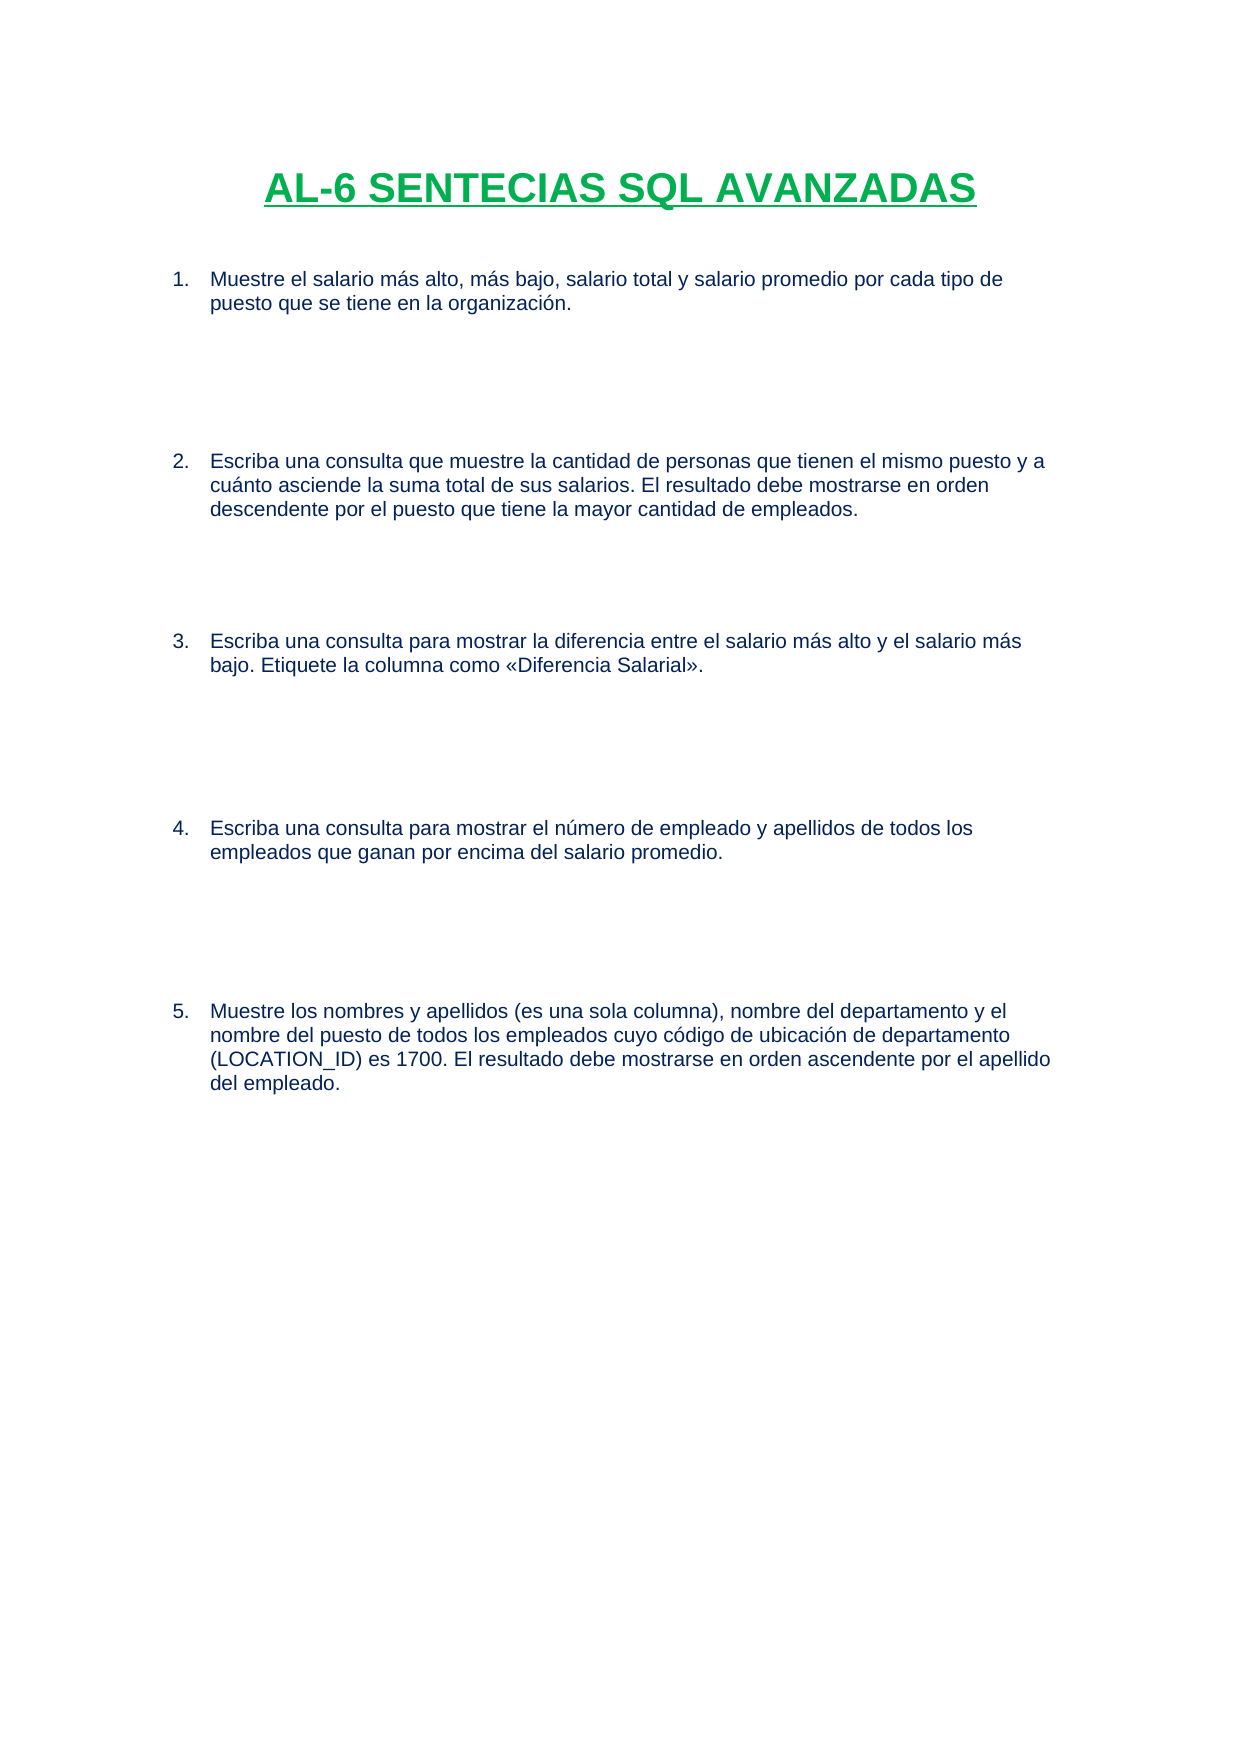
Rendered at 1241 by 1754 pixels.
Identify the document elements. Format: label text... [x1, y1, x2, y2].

list Escriba una consulta para mostrar el número de empleado y apellidos de todos los empleados que ganan por encima del salario promedio. [172, 816, 1063, 864]
list Muestre el salario más alto, más bajo, salario total y salario promedio por cada tipo de puesto que se tiene en la organización. [172, 266, 1063, 314]
text AL-6 SENTECIAS SQL AVANZADAS [177, 163, 1063, 211]
list Escriba una consulta que muestre la cantidad de personas que tienen el mismo puesto y a cuánto asciende la suma total de sus salarios. El resultado debe mostrarse en orden descendente por el puesto que tiene la mayor cantidad de empleados. [172, 449, 1063, 521]
list Escriba una consulta para mostrar la diferencia entre el salario más alto y el salario más bajo. Etiquete la columna como «Diferencia Salarial». [172, 629, 1063, 677]
list Muestre los nombres y apellidos (es una sola columna), nombre del departamento y el nombre del puesto de todos los empleados cuyo código de ubicación de departamento (LOCATION_ID) es 1700. El resultado debe mostrarse en orden ascendente por el apellido del empleado. [172, 999, 1063, 1095]
